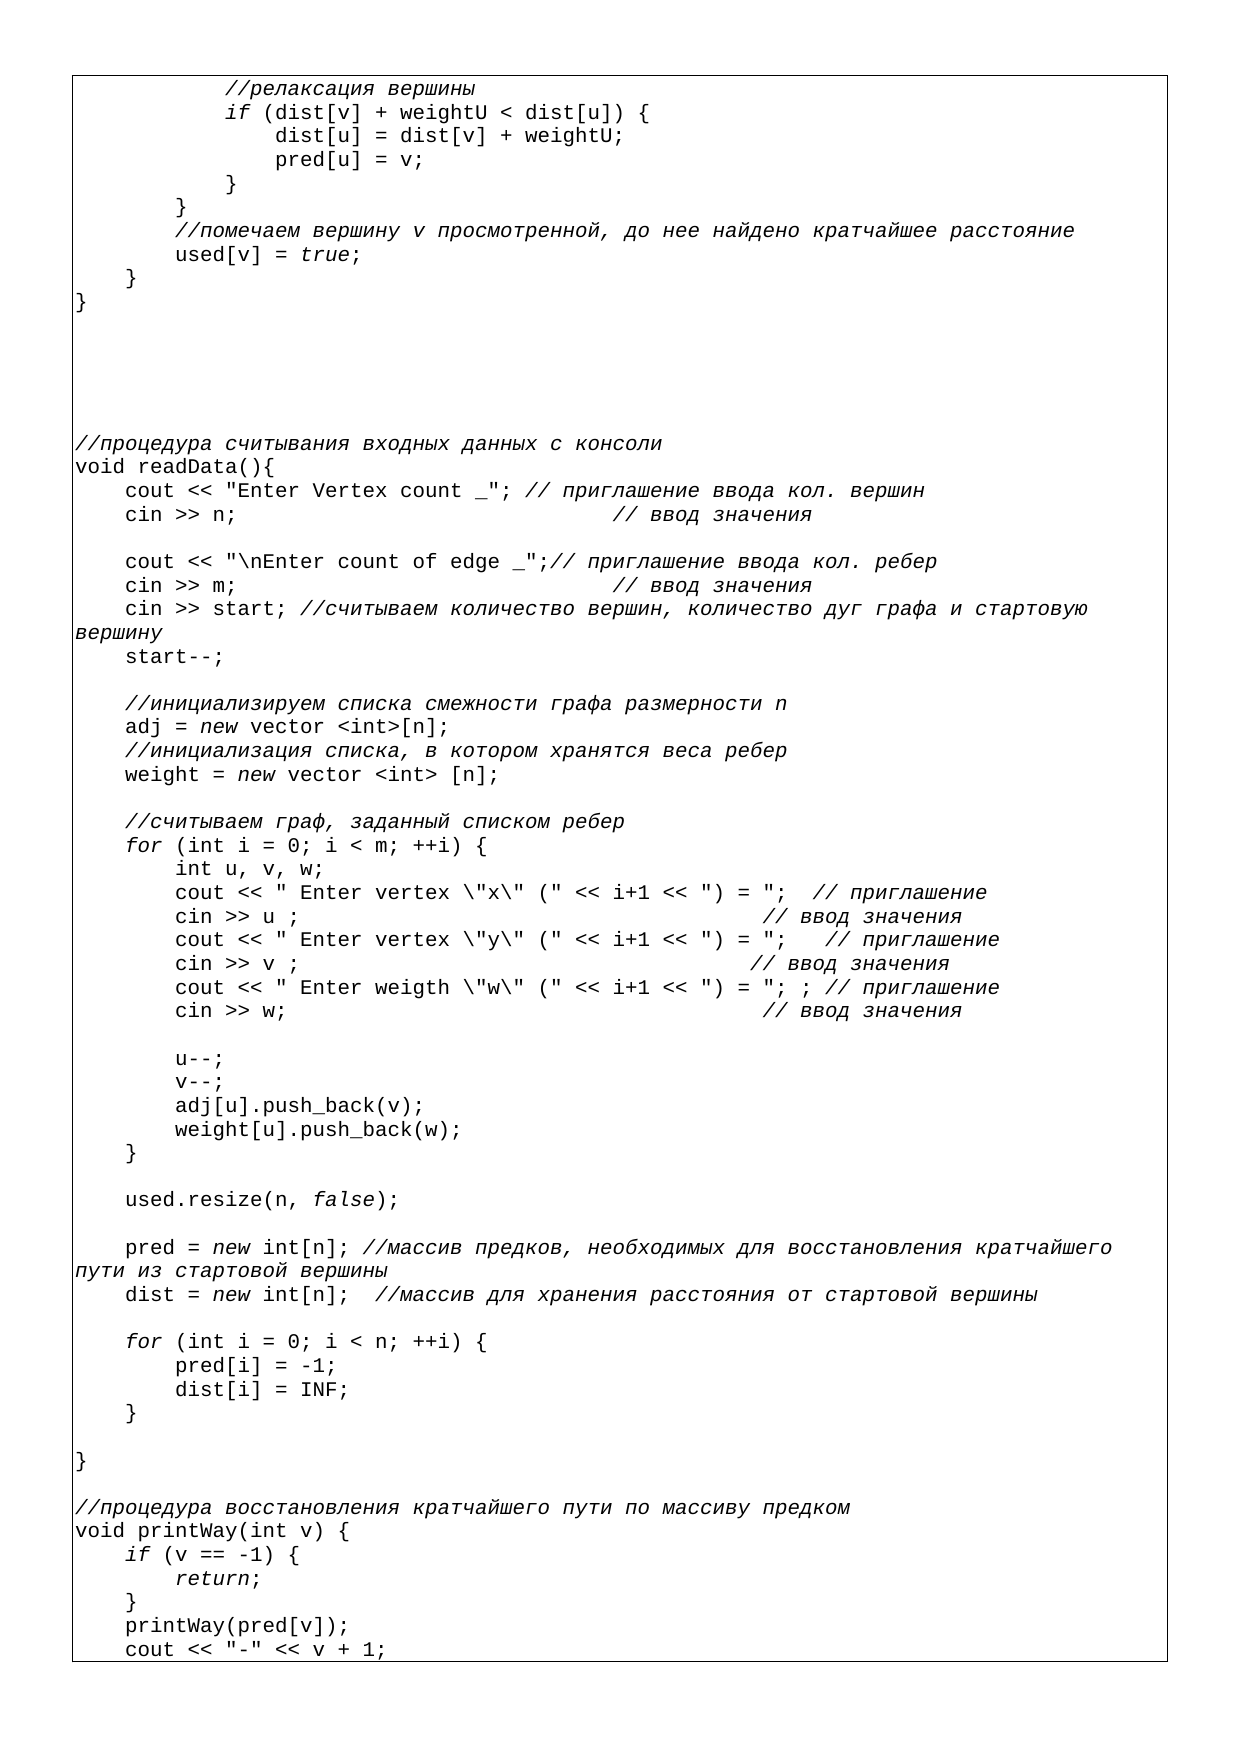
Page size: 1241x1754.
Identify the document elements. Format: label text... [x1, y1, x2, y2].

text used[v] = true; [75, 244, 1165, 267]
text weight = new vector <int> [n]; [75, 764, 1165, 787]
text //процедура считывания входных данных с консоли [75, 433, 1165, 456]
text return; [75, 1568, 1165, 1591]
text pred[u] = v; [75, 149, 1165, 173]
text adj[u].push_back(v); [75, 1095, 1165, 1118]
text cin >> m; // ввод значения [75, 575, 1165, 598]
text cout << "\nEnter count of edge _";// приглашение ввода кол. ребер [75, 551, 1165, 575]
text dist = new int[n]; //массив для хранения расстояния от стартовой вершины [75, 1284, 1165, 1308]
text } [75, 267, 1165, 291]
text printWay(pred[v]); [75, 1615, 1165, 1639]
text cout << "Enter Vertex count _"; // приглашение ввода кол. вершин [75, 480, 1165, 504]
text cin >> w; // ввод значения [75, 1000, 1165, 1024]
text for (int i = 0; i < m; ++i) { [75, 835, 1165, 858]
text cout << " Enter vertex \"y\" (" << i+1 << ") = "; // приглашение [75, 929, 1165, 953]
text if (dist[v] + weightU < dist[u]) { [75, 102, 1165, 125]
text } [75, 1449, 1165, 1473]
text void readData(){ [75, 456, 1165, 480]
text for (int i = 0; i < n; ++i) { [75, 1331, 1165, 1355]
text if (v == -1) { [75, 1544, 1165, 1568]
text pred = new int[n]; //массив предков, необходимых для восстановления кратчайшего пути из стартовой вершины [75, 1237, 1165, 1284]
text pred[i] = -1; [75, 1355, 1165, 1379]
text cout << " Enter vertex \"x\" (" << i+1 << ") = "; // приглашение [75, 882, 1165, 906]
text //считываем граф, заданный списком ребер [75, 811, 1165, 835]
text } [75, 173, 1165, 196]
text cin >> v ; // ввод значения [75, 953, 1165, 977]
text //процедура восстановления кратчайшего пути по массиву предком [75, 1497, 1165, 1521]
text } [75, 1402, 1165, 1426]
text } [75, 1591, 1165, 1615]
text weight[u].push_back(w); [75, 1118, 1165, 1142]
text } [75, 1142, 1165, 1166]
text dist[i] = INF; [75, 1379, 1165, 1402]
text adj = new vector <int>[n]; [75, 717, 1165, 740]
text //помечаем вершину v просмотренной, до нее найдено кратчайшее расстояние [75, 220, 1165, 244]
text cin >> u ; // ввод значения [75, 906, 1165, 929]
text } [75, 291, 1165, 314]
text //инициализация списка, в котором хранятся веса ребер [75, 740, 1165, 764]
text u--; [75, 1048, 1165, 1071]
text cout << "-" << v + 1; [75, 1639, 1165, 1661]
text void printWay(int v) { [75, 1521, 1165, 1544]
text } [75, 196, 1165, 220]
text cin >> n; // ввод значения [75, 504, 1165, 527]
text used.resize(n, false); [75, 1189, 1165, 1213]
text dist[u] = dist[v] + weightU; [75, 125, 1165, 149]
text int u, v, w; [75, 858, 1165, 882]
text //релаксация вершины [73, 76, 1167, 102]
text cout << " Enter weigth \"w\" (" << i+1 << ") = "; ; // приглашение [75, 977, 1165, 1000]
text v--; [75, 1071, 1165, 1095]
text start--; [75, 646, 1165, 669]
text cin >> start; //считываем количество вершин, количество дуг графа и стартовую вершину [75, 598, 1165, 646]
text //инициализируем списка смежности графа размерности n [75, 693, 1165, 717]
